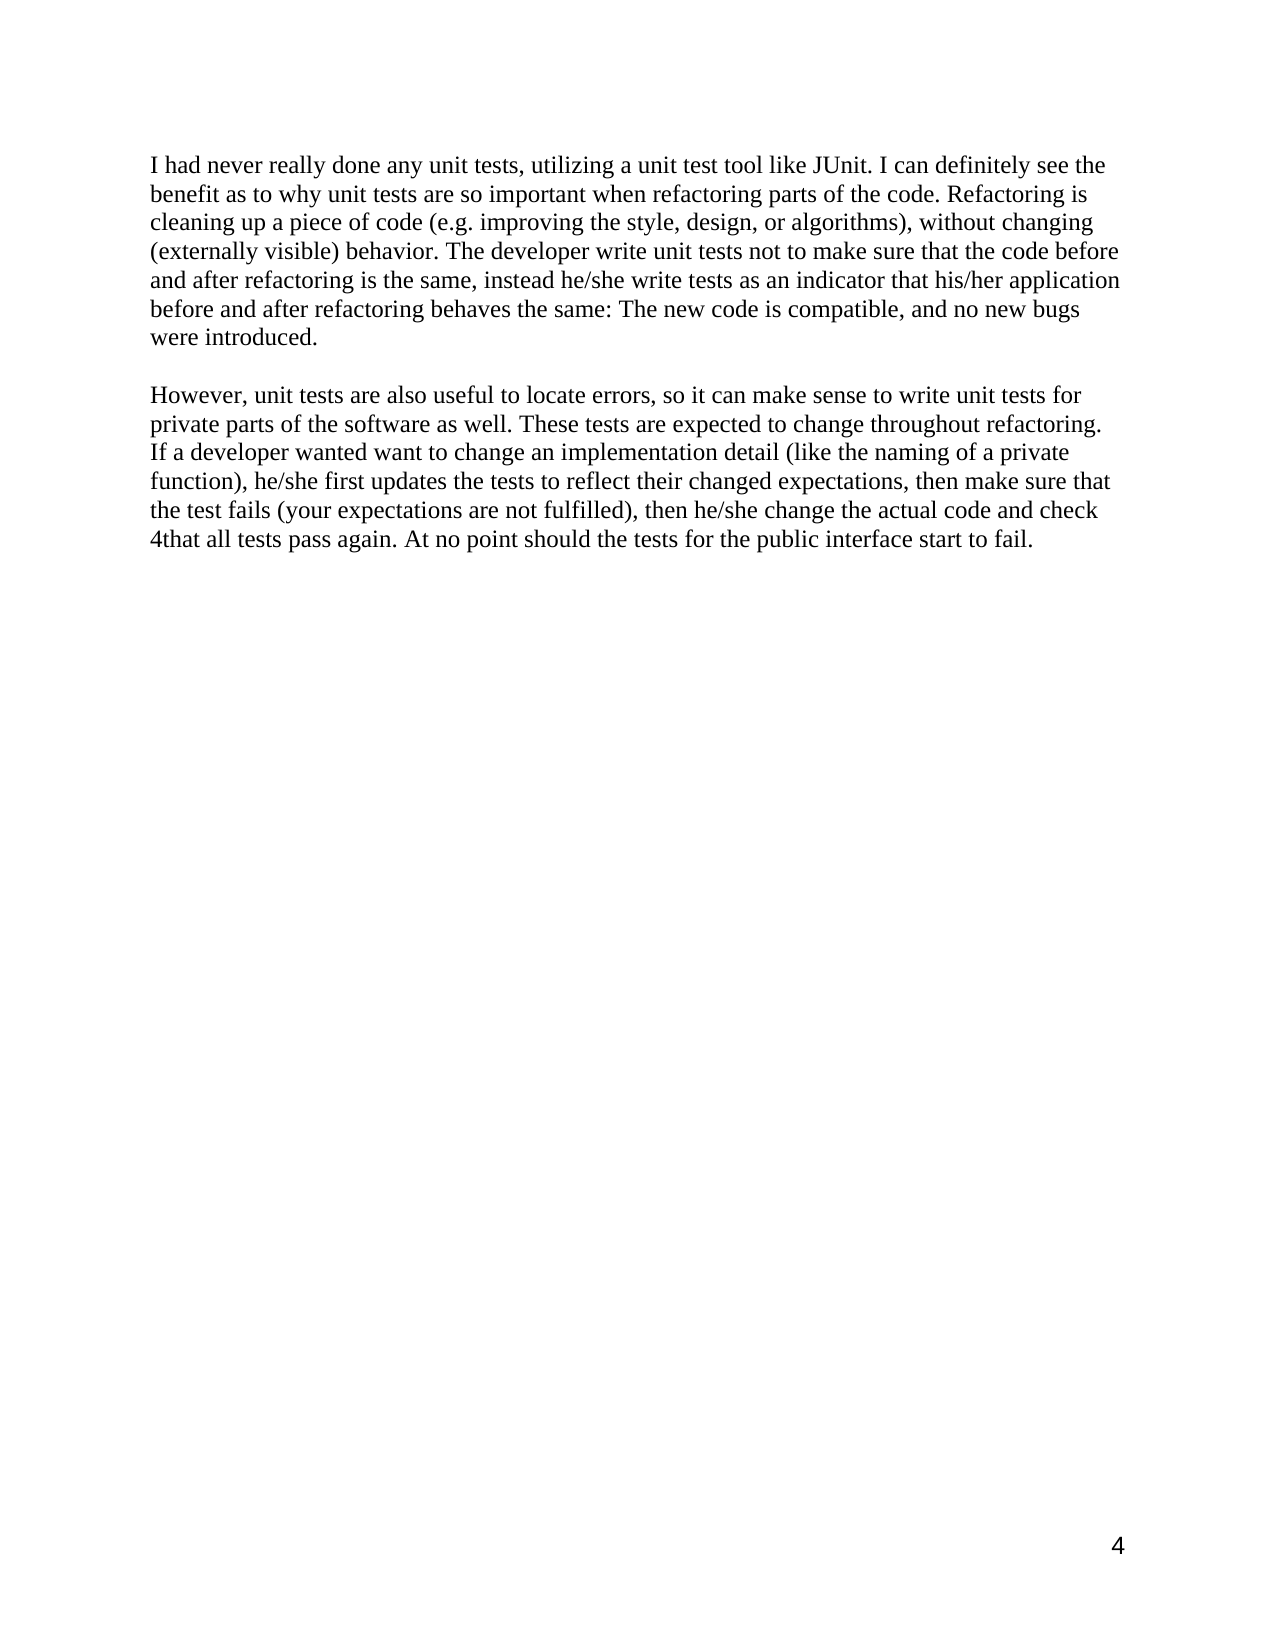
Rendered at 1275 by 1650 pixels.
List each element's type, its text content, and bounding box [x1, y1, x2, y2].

text However, unit tests are also useful to locate errors, so it can make sense to write unit tests for private parts of the software as well. These tests are expected to change throughout refactoring. If a developer wanted want to change an implementation detail (like the naming of a private function), he/she first updates the tests to reflect their changed expectations, then make sure that the test fails (your expectations are not fulfilled), then he/she change the actual code and check 4that all tests pass again. At no point should the tests for the public interface start to fail. [150, 380, 1125, 552]
text I had never really done any unit tests, utilizing a unit test tool like JUnit. I can definitely see the benefit as to why unit tests are so important when refactoring parts of the code. Refactoring is cleaning up a piece of code (e.g. improving the style, design, or algorithms), without changing (externally visible) behavior. The developer write unit tests not to make sure that the code before and after refactoring is the same, instead he/she write tests as an indicator that his/her application before and after refactoring behaves the same: The new code is compatible, and no new bugs were introduced. [150, 150, 1125, 351]
